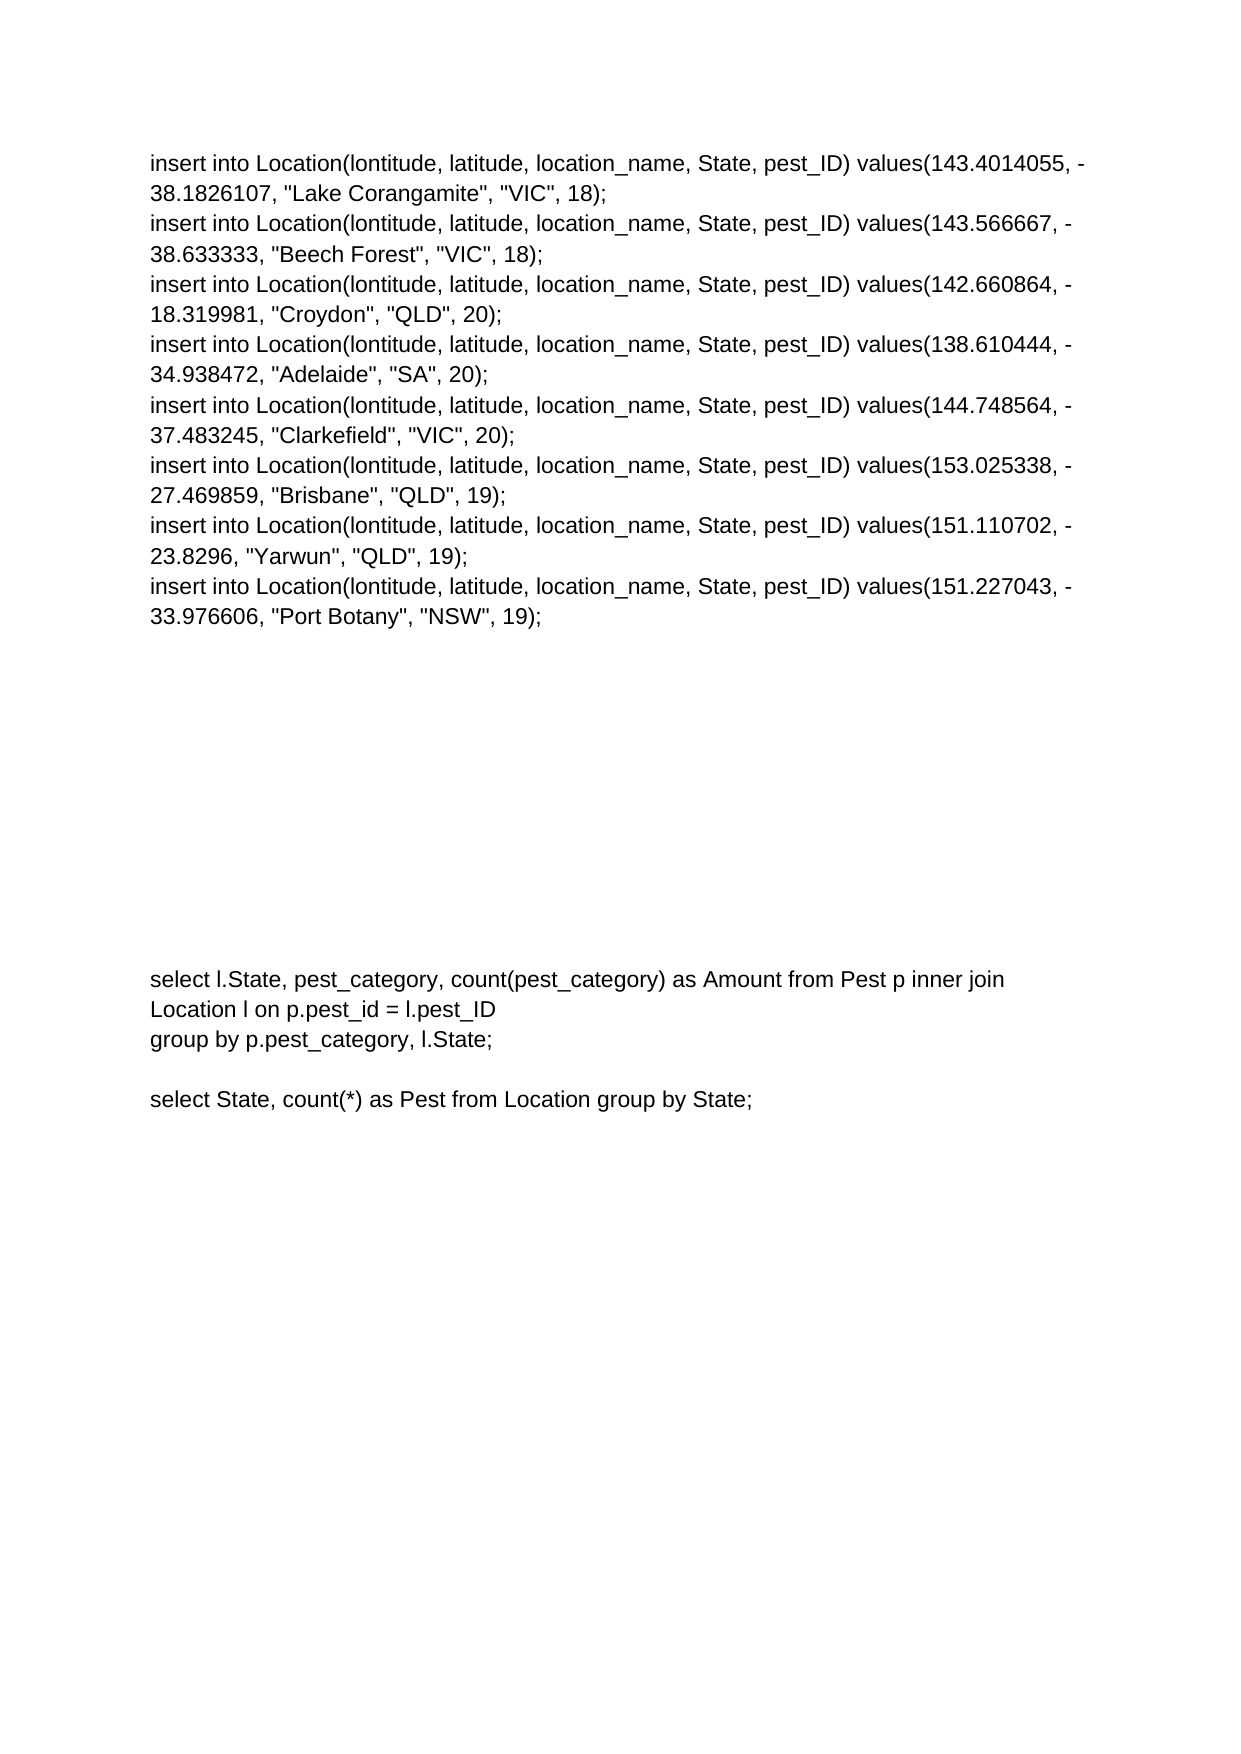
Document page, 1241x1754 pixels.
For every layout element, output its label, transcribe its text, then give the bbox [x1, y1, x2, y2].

text insert into Location(lontitude, latitude, location_name, State, pest_ID) values(138.610444, -34.938472, "Adelaide", "SA", 20); [150, 331, 1090, 388]
text select l.State, pest_category, count(pest_category) as Amount from Pest p inner join Location l on p.pest_id = l.pest_ID [150, 966, 1090, 1022]
text insert into Location(lontitude, latitude, location_name, State, pest_ID) values(151.110702, -23.8296, "Yarwun", "QLD", 19); [150, 512, 1090, 569]
text insert into Location(lontitude, latitude, location_name, State, pest_ID) values(153.025338, -27.469859, "Brisbane", "QLD", 19); [150, 452, 1090, 509]
text insert into Location(lontitude, latitude, location_name, State, pest_ID) values(143.4014055, -38.1826107, "Lake Corangamite", "VIC", 18); [150, 150, 1090, 207]
text select State, count(*) as Pest from Location group by State; [150, 1086, 1090, 1113]
text insert into Location(lontitude, latitude, location_name, State, pest_ID) values(151.227043, -33.976606, "Port Botany", "NSW", 19); [150, 573, 1090, 629]
text insert into Location(lontitude, latitude, location_name, State, pest_ID) values(142.660864, -18.319981, "Croydon", "QLD", 20); [150, 271, 1090, 327]
text insert into Location(lontitude, latitude, location_name, State, pest_ID) values(143.566667, -38.633333, "Beech Forest", "VIC", 18); [150, 210, 1090, 267]
text group by p.pest_category, l.State; [150, 1026, 1090, 1052]
text insert into Location(lontitude, latitude, location_name, State, pest_ID) values(144.748564, -37.483245, "Clarkefield", "VIC", 20); [150, 392, 1090, 448]
